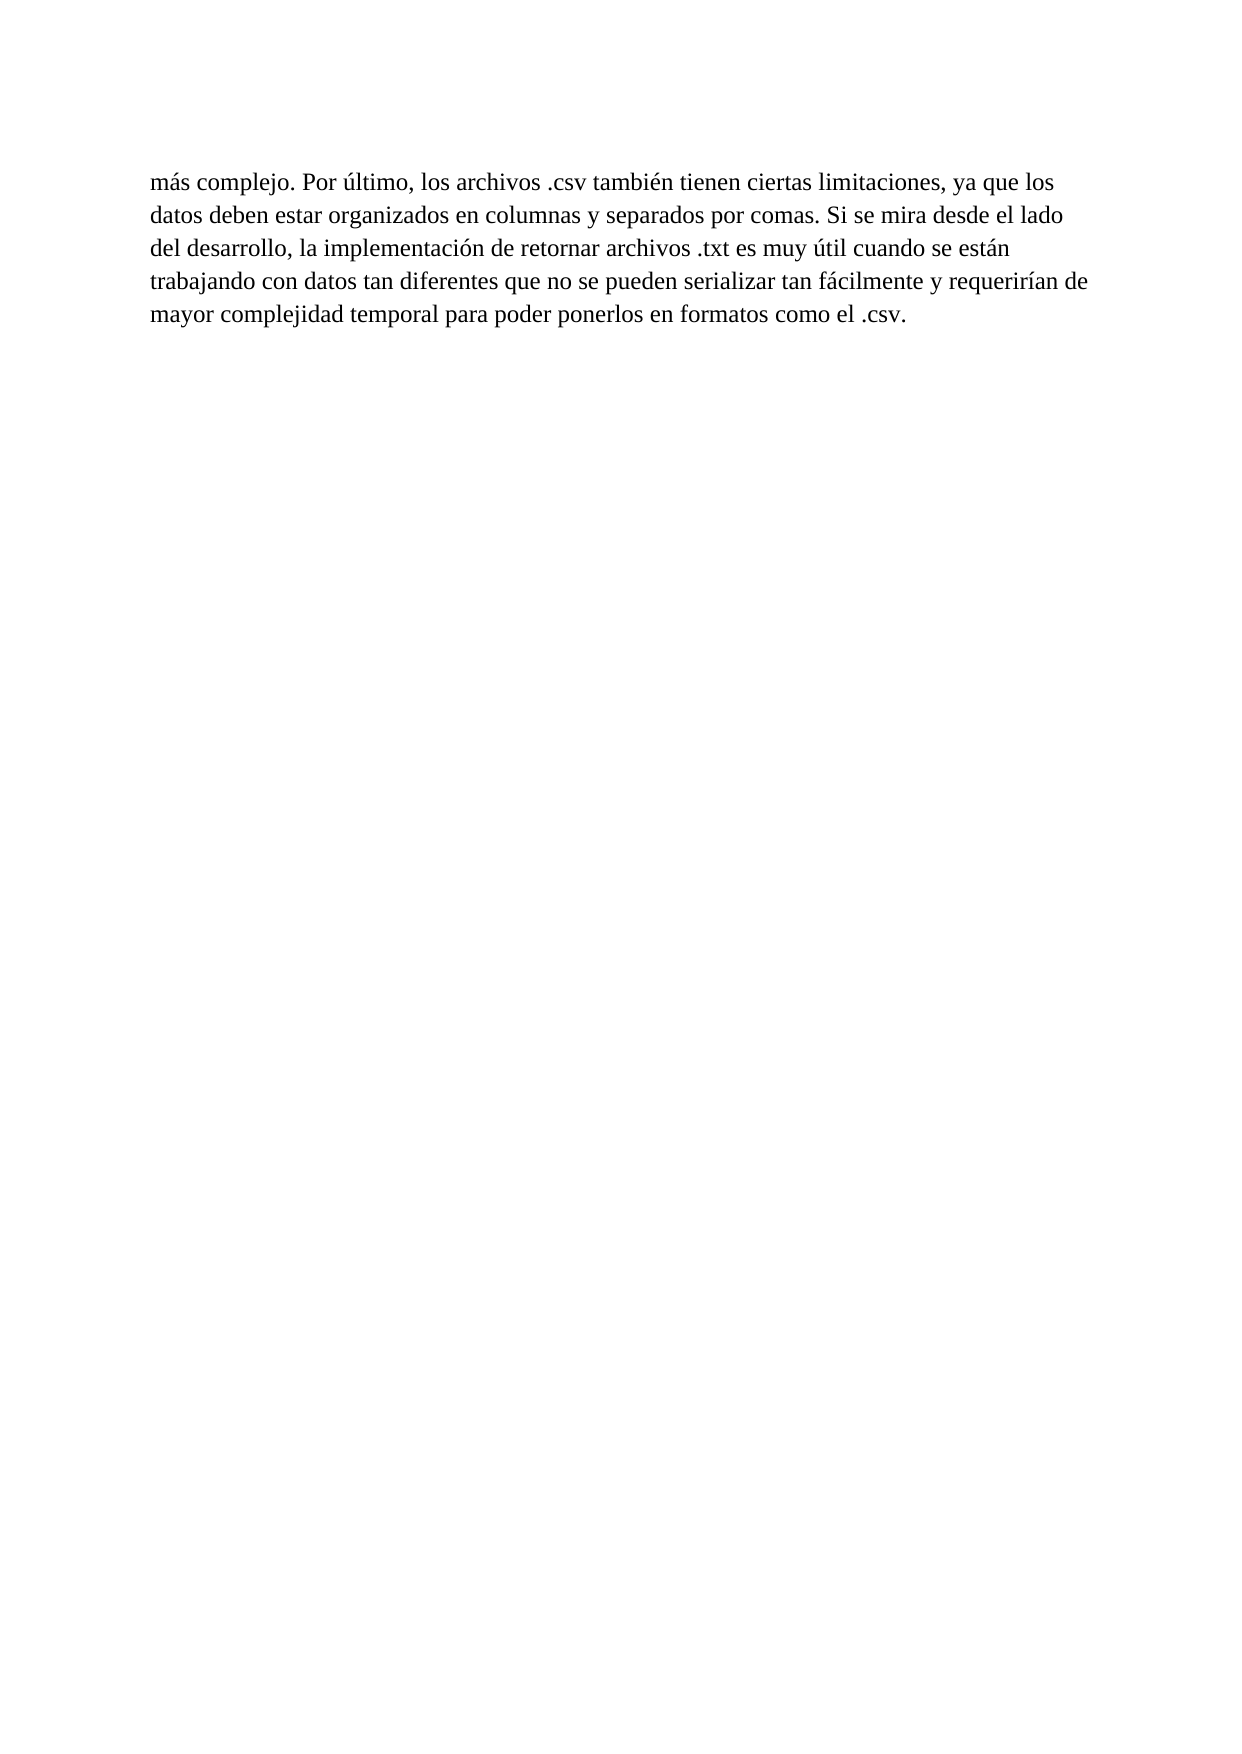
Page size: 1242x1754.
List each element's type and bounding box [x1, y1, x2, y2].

text [150, 167, 1091, 327]
